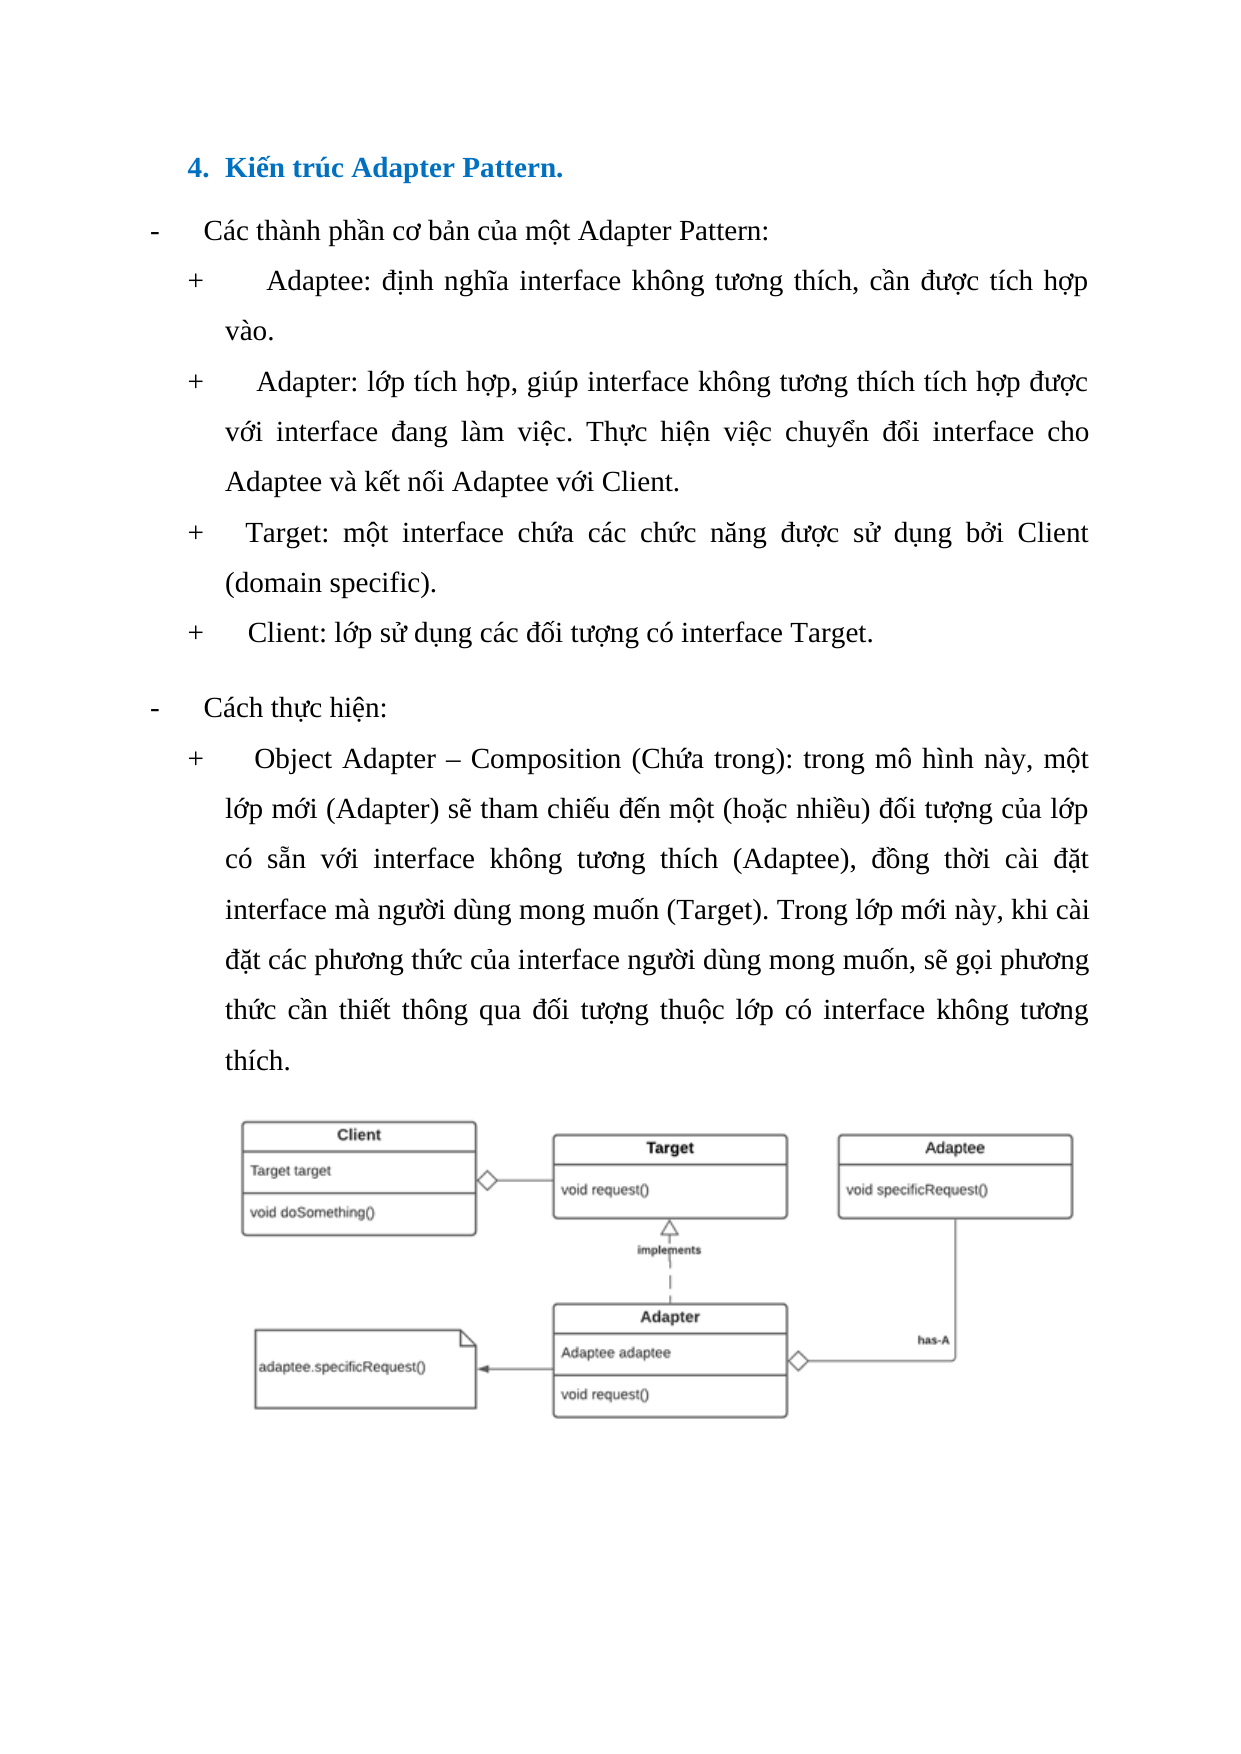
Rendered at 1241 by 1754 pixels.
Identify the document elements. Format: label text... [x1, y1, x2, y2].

text + Adaptee: định nghĩa interface không tương thích, cần được tích hợp vào. [187, 263, 1090, 347]
text + Client: lớp sử dụng các đối tượng có interface Target. [187, 615, 1090, 649]
text + Object Adapter – Composition (Chứa trong): trong mô hình này, một lớp mới (Adapter) sẽ tham chiếu đến một (hoặc nhiều) đối tượng của lớp có sẵn với interface không tương thích (Adaptee), đồng thời cài đặt interface mà người dùng mong muốn (Target). Trong lớp mới này, khi cài đặt các phương thức của interface người dùng mong muốn, sẽ gọi phương thức cần thiết thông qua đối tượng thuộc lớp có interface không tương thích. [187, 741, 1090, 1076]
text - Cách thực hiện: [150, 691, 1090, 724]
text + Adapter: lớp tích hợp, giúp interface không tương thích tích hợp được với interface đang làm việc. Thực hiện việc chuyển đổi interface cho Adaptee và kết nối Adaptee với Client. [187, 364, 1090, 498]
text - Các thành phần cơ bản của một Adapter Pattern: [150, 213, 1090, 246]
picture [187, 1093, 1128, 1446]
text + Target: một interface chứa các chức năng được sử dụng bởi Client (domain specific). [187, 515, 1090, 598]
subtitle 4. Kiến trúc Adapter Pattern. [187, 150, 1090, 183]
